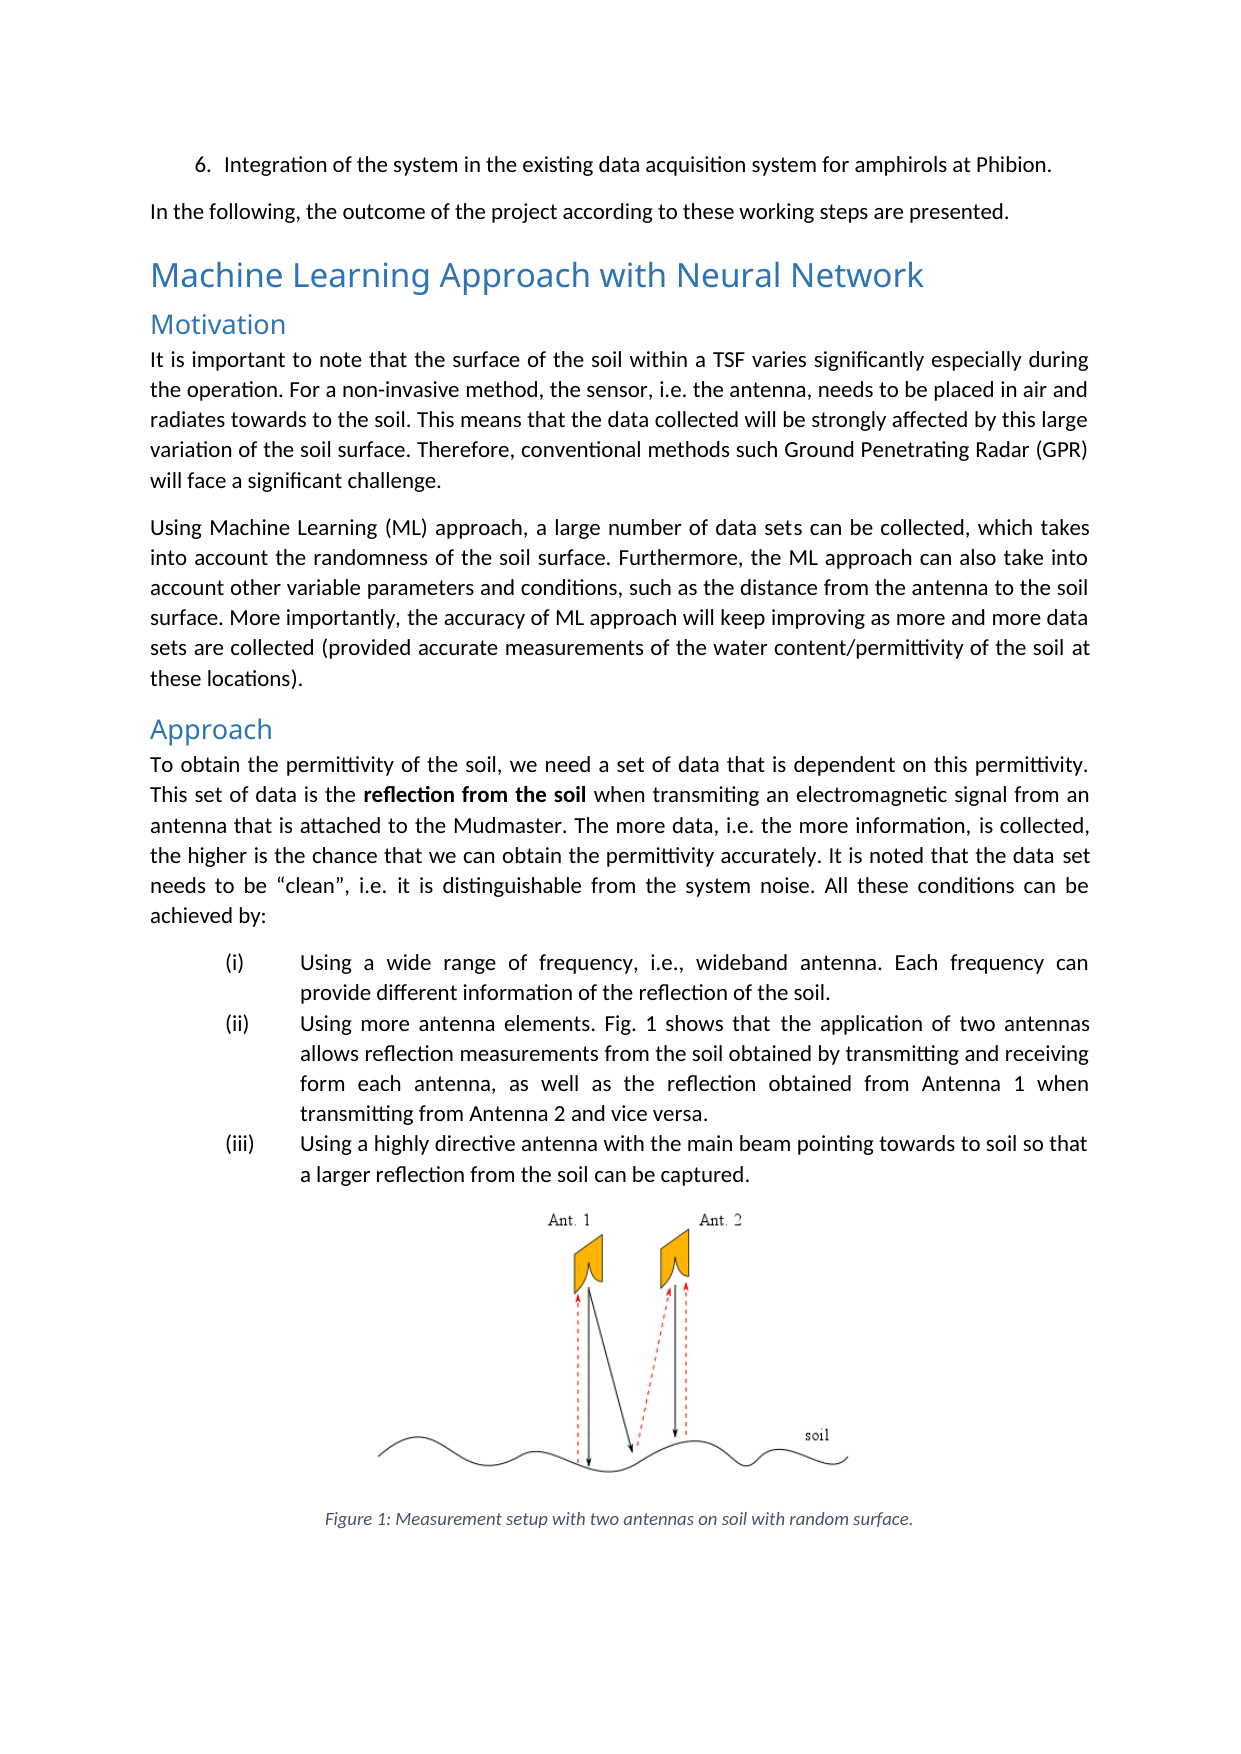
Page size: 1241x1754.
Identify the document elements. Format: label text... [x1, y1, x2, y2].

list Using a highly directive antenna with the main beam pointing towards to soil so that a larger reflection from the soil can be captured. [225, 1129, 1090, 1188]
picture [376, 1206, 864, 1489]
subtitle Motivation [150, 305, 1090, 342]
text It is important to note that the surface of the soil within a TSF varies significantly especially during the operation. For a non-invasive method, the sensor, i.e. the antenna, needs to be placed in air and radiates towards to the soil. This means that the data collected will be strongly affected by this large variation of the soil surface. Therefore, conventional methods such Ground Penetrating Radar (GPR) will face a significant challenge. [150, 345, 1090, 494]
list Using more antenna elements. Fig. 1 shows that the application of two antennas allows reflection measurements from the soil obtained by transmitting and receiving form each antenna, as well as the reflection obtained from Antenna 1 when transmitting from Antenna 2 and vice versa. [225, 1009, 1090, 1127]
list Using a wide range of frequency, i.e., wideband antenna. Each frequency can provide different information of the reflection of the soil. [225, 948, 1090, 1007]
subtitle Machine Learning Approach with Neural Network [150, 252, 1090, 297]
list Integration of the system in the existing data acquisition system for amphirols at Phibion. [194, 150, 1090, 178]
text Using Machine Learning (ML) approach, a large number of data sets can be collected, which takes into account the randomness of the soil surface. Furthermore, the ML approach can also take into account other variable parameters and conditions, such as the distance from the antenna to the soil surface. More importantly, the accuracy of ML approach will keep improving as more and more data sets are collected (provided accurate measurements of the water content/permittivity of the soil at these locations). [150, 513, 1090, 692]
subtitle Approach [150, 711, 1090, 747]
text In the following, the outcome of the project according to these working steps are presented. [150, 197, 1090, 225]
text To obtain the permittivity of the soil, we need a set of data that is dependent on this permittivity. This set of data is the reflection from the soil when transmiting an electromagnetic signal from an antenna that is attached to the Mudmaster. The more data, i.e. the more information, is collected, the higher is the chance that we can obtain the permittivity accurately. It is noted that the data set needs to be “clean”, i.e. it is distinguishable from the system noise. All these conditions can be achieved by: [150, 750, 1090, 929]
